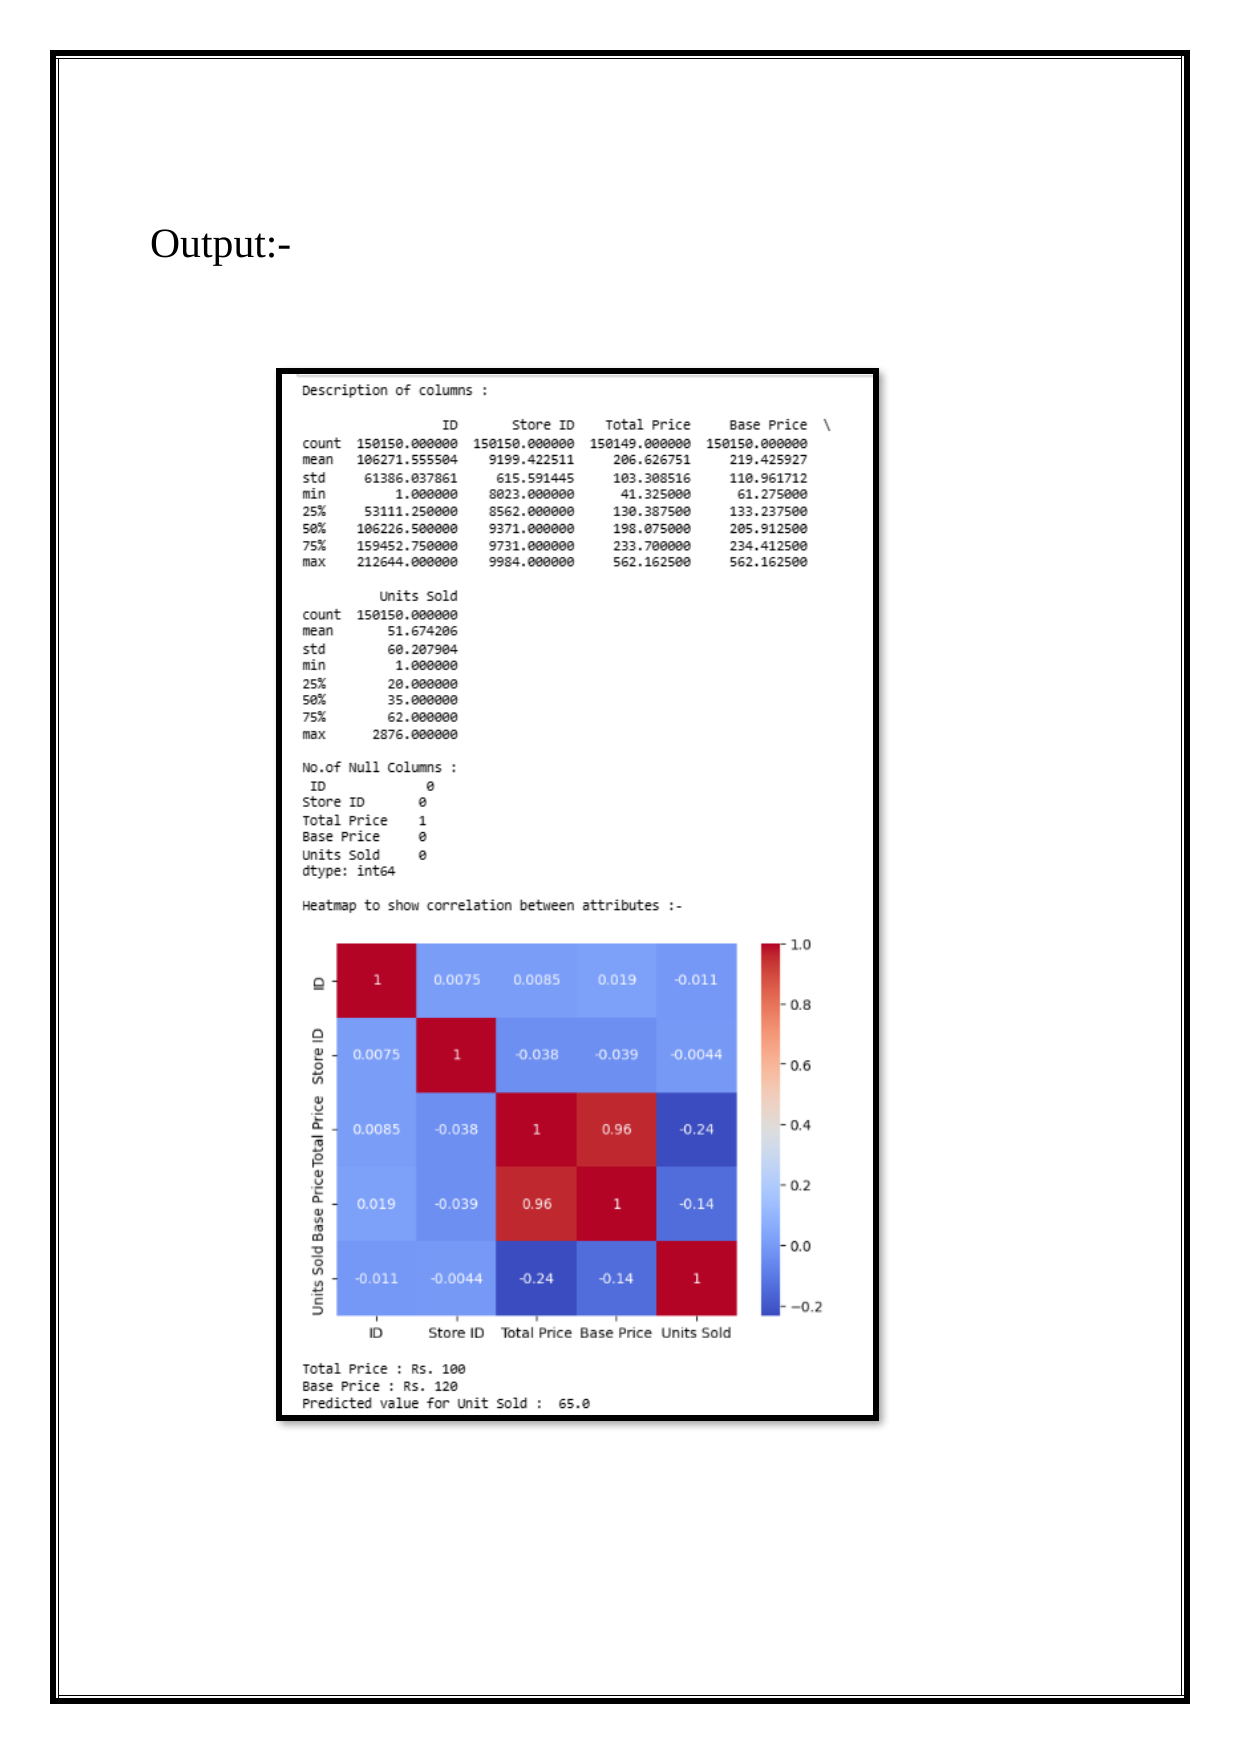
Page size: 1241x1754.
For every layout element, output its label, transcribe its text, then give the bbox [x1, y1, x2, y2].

text Output:- [150, 218, 1090, 266]
picture [282, 374, 873, 1415]
